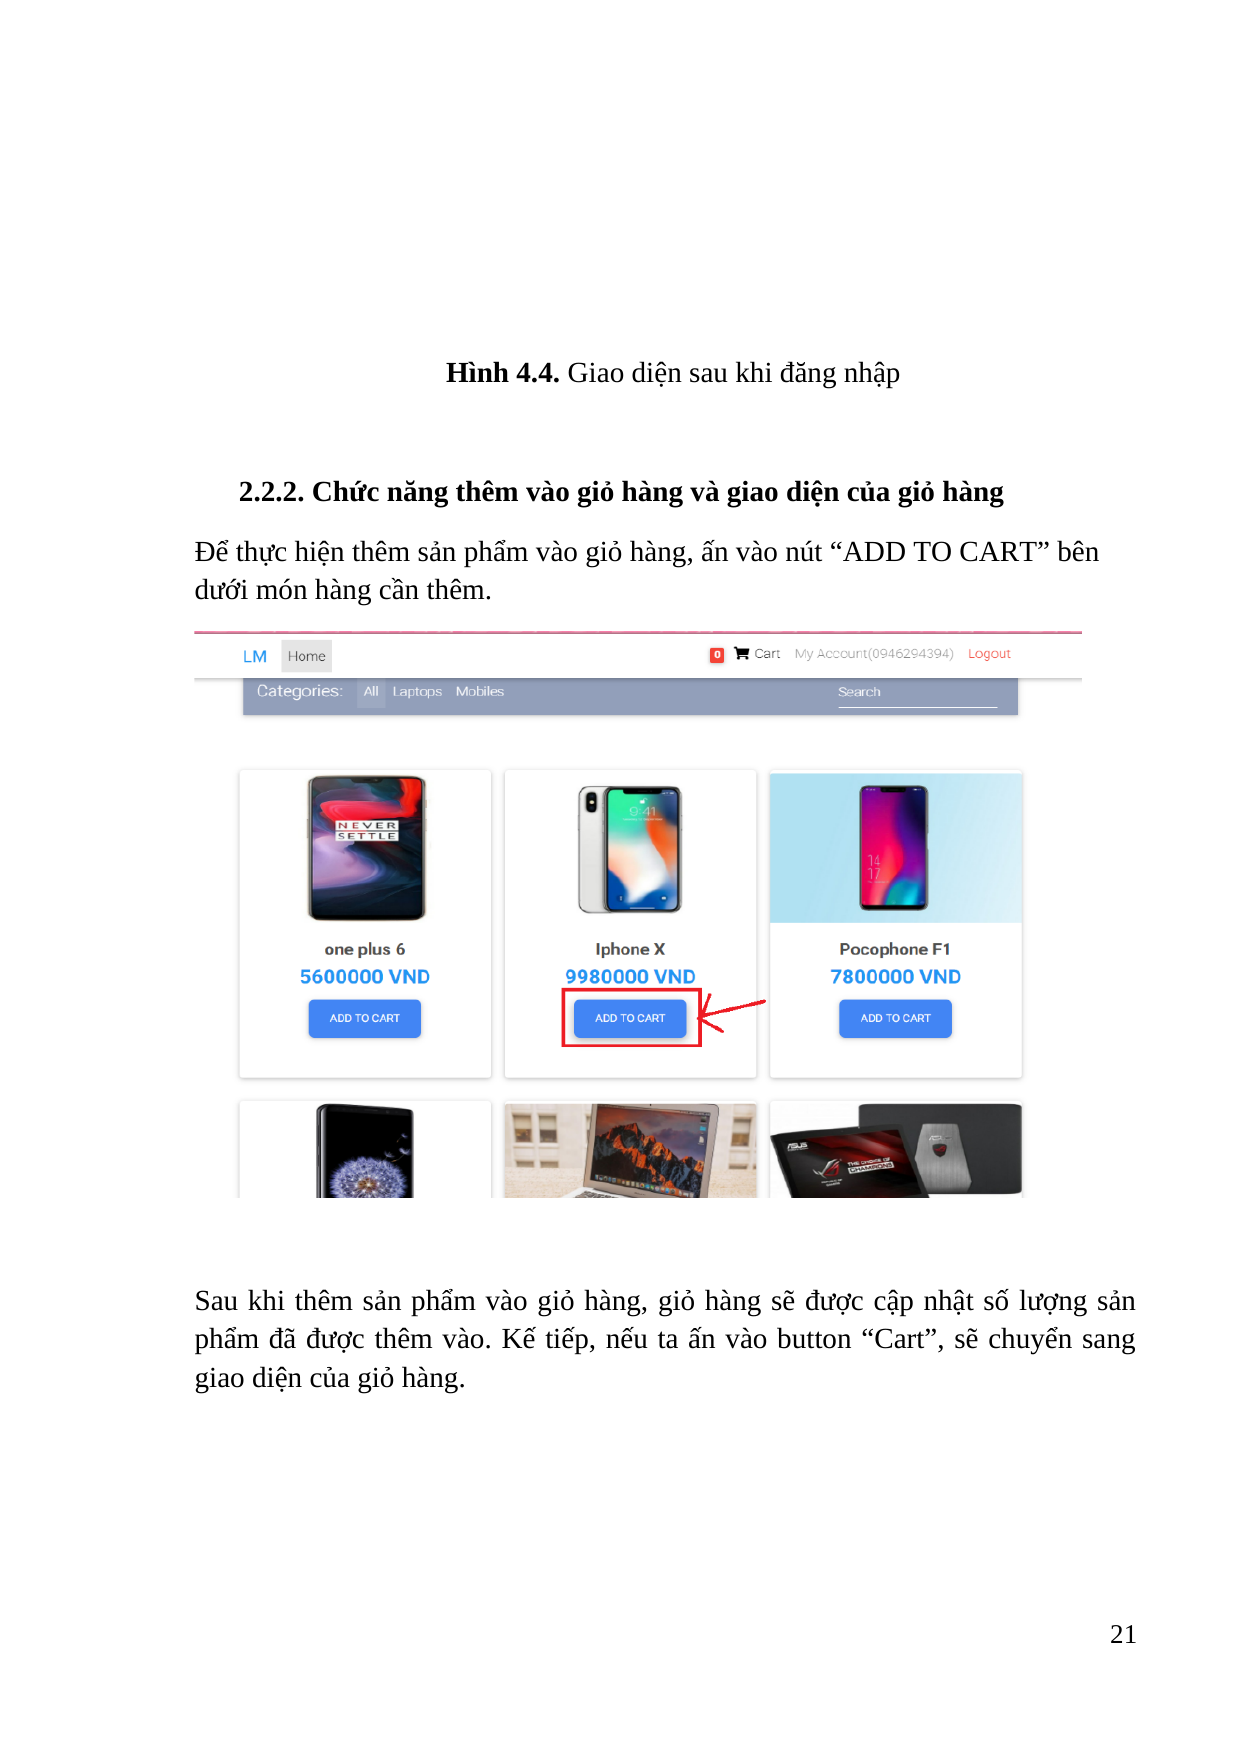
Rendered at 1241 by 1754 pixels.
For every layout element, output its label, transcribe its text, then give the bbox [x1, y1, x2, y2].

picture [194, 631, 1082, 1198]
text Hình 4.4. Giao diện sau khi đăng nhập [209, 356, 1137, 389]
text Sau khi thêm sản phẩm vào giỏ hàng, giỏ hàng sẽ được cập nhật số lượng sản phẩm đã được thêm vào. Kế tiếp, nếu ta ấn vào button “Cart”, sẽ chuyển sang giao diện của giỏ hàng. [194, 1283, 1137, 1393]
text Để thực hiện thêm sản phẩm vào giỏ hàng, ấn vào nút “ADD TO CART” bên dưới món hàng cần thêm. [194, 534, 1137, 606]
text 2.2.2. Chức năng thêm vào giỏ hàng và giao diện của giỏ hàng [194, 474, 1137, 508]
